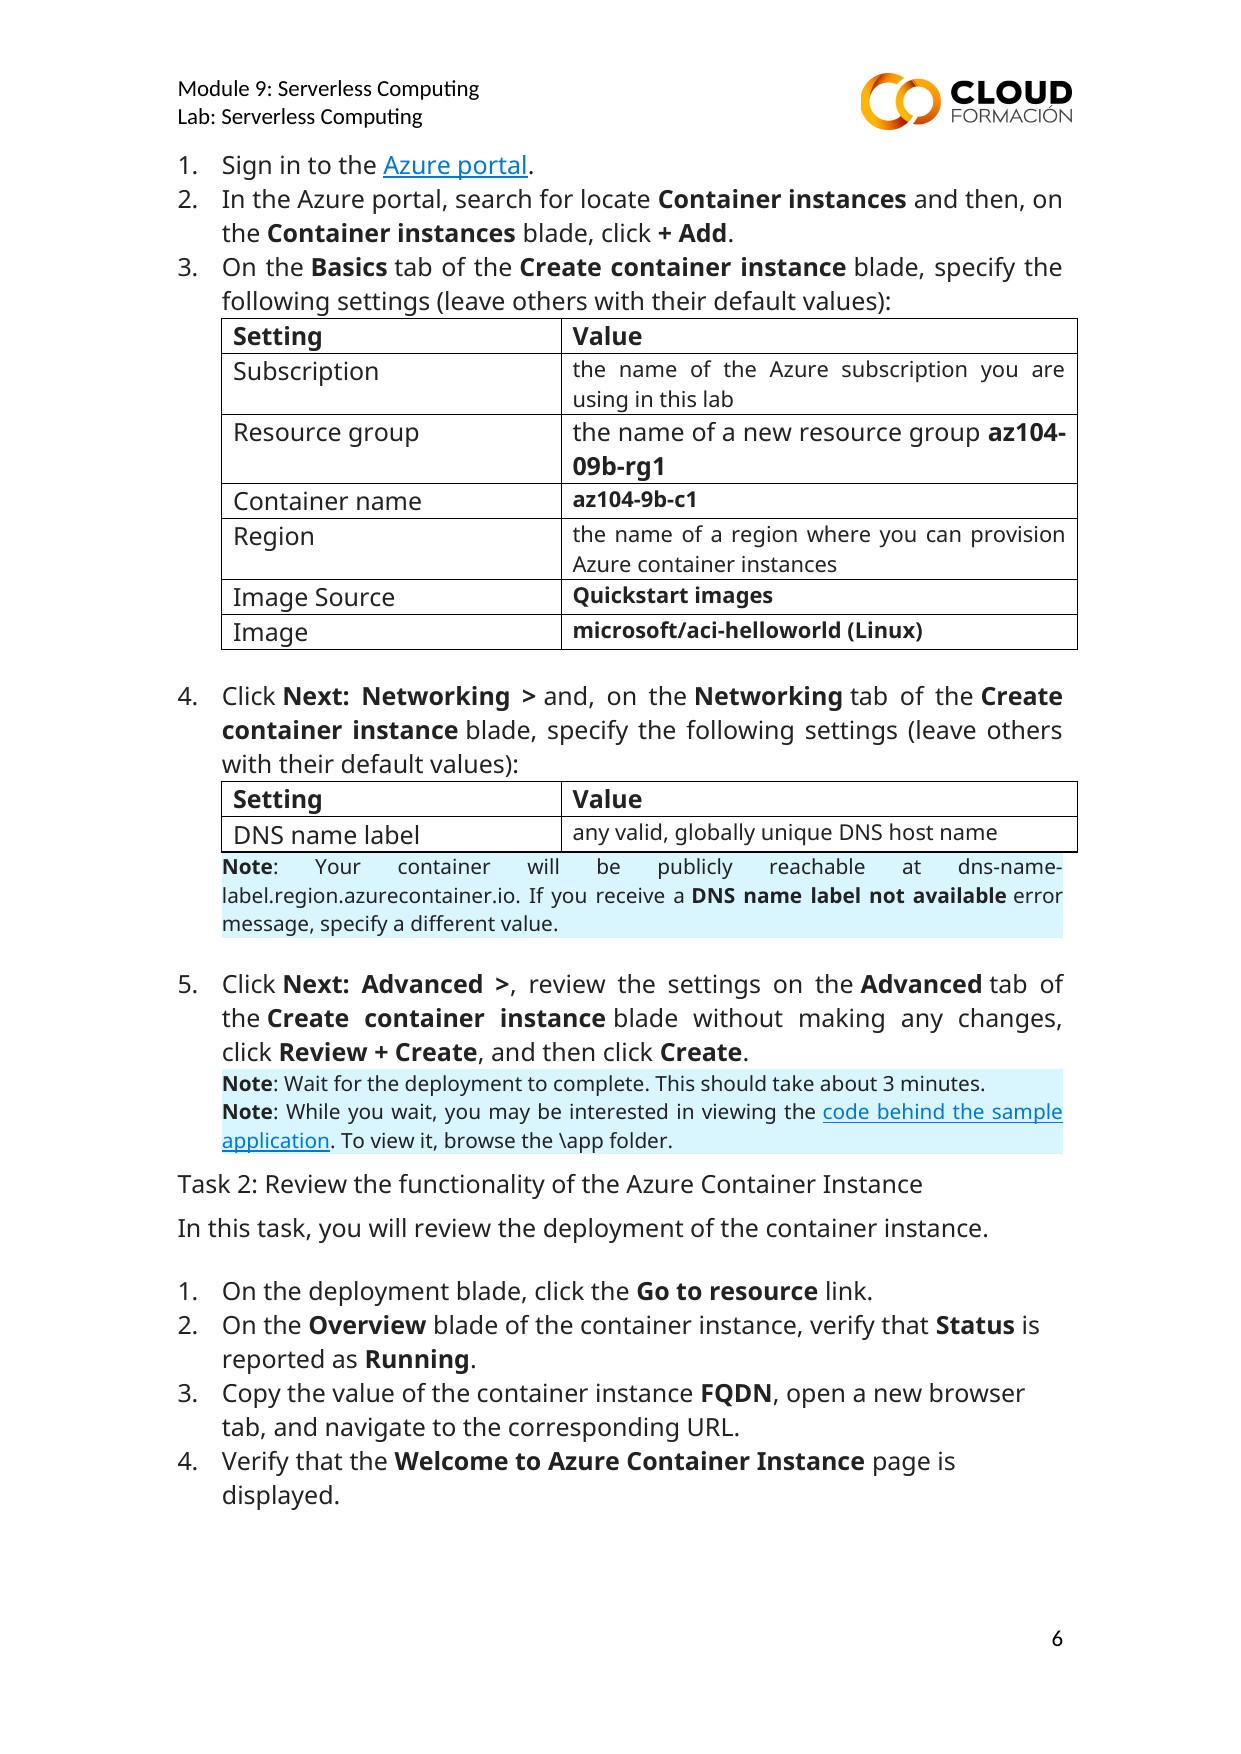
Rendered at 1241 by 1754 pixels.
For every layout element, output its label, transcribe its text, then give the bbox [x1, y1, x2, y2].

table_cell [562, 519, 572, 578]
table_cell Image [222, 615, 561, 649]
list Sign in to the Azure portal. [177, 148, 1063, 182]
table_cell DNS name label [222, 817, 561, 851]
table_cell Quickstart images [562, 580, 1077, 614]
table_cell az104-9b-c1 [562, 484, 1077, 518]
table_header Setting [222, 319, 561, 353]
table_cell Resource group [222, 415, 561, 483]
text In this task, you will review the deployment of the container instance. [177, 1210, 1063, 1244]
table_cell Region [222, 519, 561, 578]
table_header Value [562, 782, 1077, 816]
subtitle Task 2: Review the functionality of the Azure Container Instance [177, 1167, 1063, 1201]
table_cell any valid, globally unique DNS host name [562, 817, 1077, 851]
list Click Next: Networking > and, on the Networking tab of the Create container instance blade, specify the following settings (leave others with their default values): [177, 679, 1063, 781]
table_cell Image Source [222, 580, 561, 614]
list Click Next: Advanced >, review the settings on the Advanced tab of the Create container instance blade without making any changes, click Review + Create, and then click Create. [177, 967, 1063, 1069]
table_header Setting [222, 782, 561, 816]
table_cell the name of the Azure subscription you are using in this lab [734, 354, 1077, 414]
list On the Overview blade of the container instance, verify that Status is reported as Running. [177, 1308, 1063, 1376]
list Copy the value of the container instance FQDN, open a new browser tab, and navigate to the corresponding URL. [177, 1376, 1063, 1444]
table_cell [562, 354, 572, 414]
text Note: Your container will be publicly reachable at dns-name-label.region.azurecontainer.io. If you receive a DNS name label not available error message, specify a different value. [222, 853, 1063, 938]
table_cell Container name [222, 484, 561, 518]
table_cell microsoft/aci-helloworld (Linux) [562, 615, 1077, 649]
list On the Basics tab of the Create container instance blade, specify the following settings (leave others with their default values): [177, 250, 1063, 318]
list In the Azure portal, search for locate Container instances and then, on the Container instances blade, click + Add. [177, 182, 1063, 250]
text Note: While you wait, you may be interested in viewing the code behind the sample application. To view it, browse the \app folder. [222, 1097, 1063, 1154]
table_cell the name of a region where you can provision Azure container instances [837, 519, 1077, 578]
list On the deployment blade, click the Go to resource link. [177, 1273, 1063, 1308]
list Verify that the Welcome to Azure Container Instance page is displayed. [177, 1444, 1063, 1512]
table_cell the name of a new resource group az104-09b-rg1 [562, 415, 1077, 483]
picture [861, 73, 1072, 130]
table_cell Subscription [222, 354, 561, 414]
table_header Value [562, 319, 1077, 353]
text Note: Wait for the deployment to complete. This should take about 3 minutes. [222, 1069, 1063, 1097]
